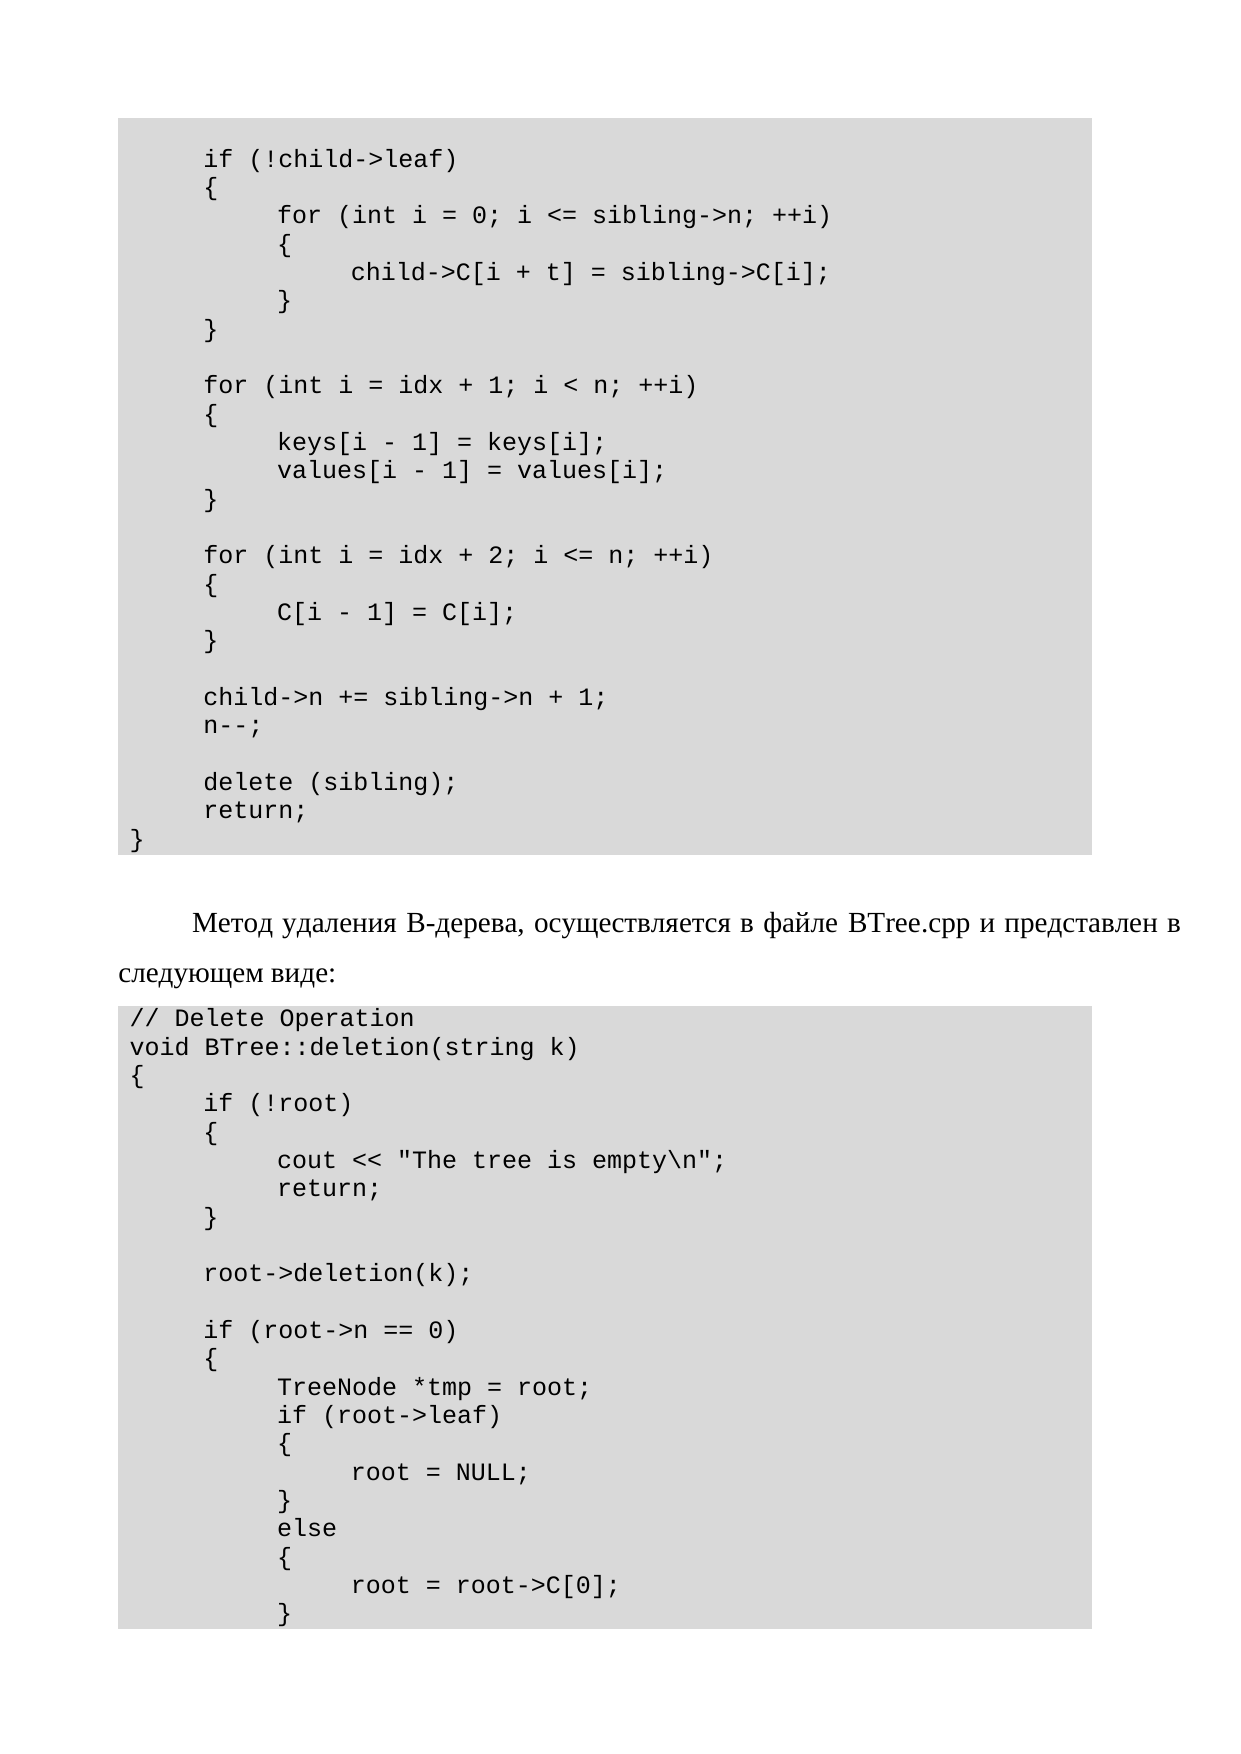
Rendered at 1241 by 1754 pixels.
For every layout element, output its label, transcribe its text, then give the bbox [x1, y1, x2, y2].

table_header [118, 1006, 1092, 1629]
text Метод удаления B-дерева, осуществляется в файле BTree.cpp и представлен в следующем виде: [118, 905, 1181, 989]
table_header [118, 118, 1092, 855]
